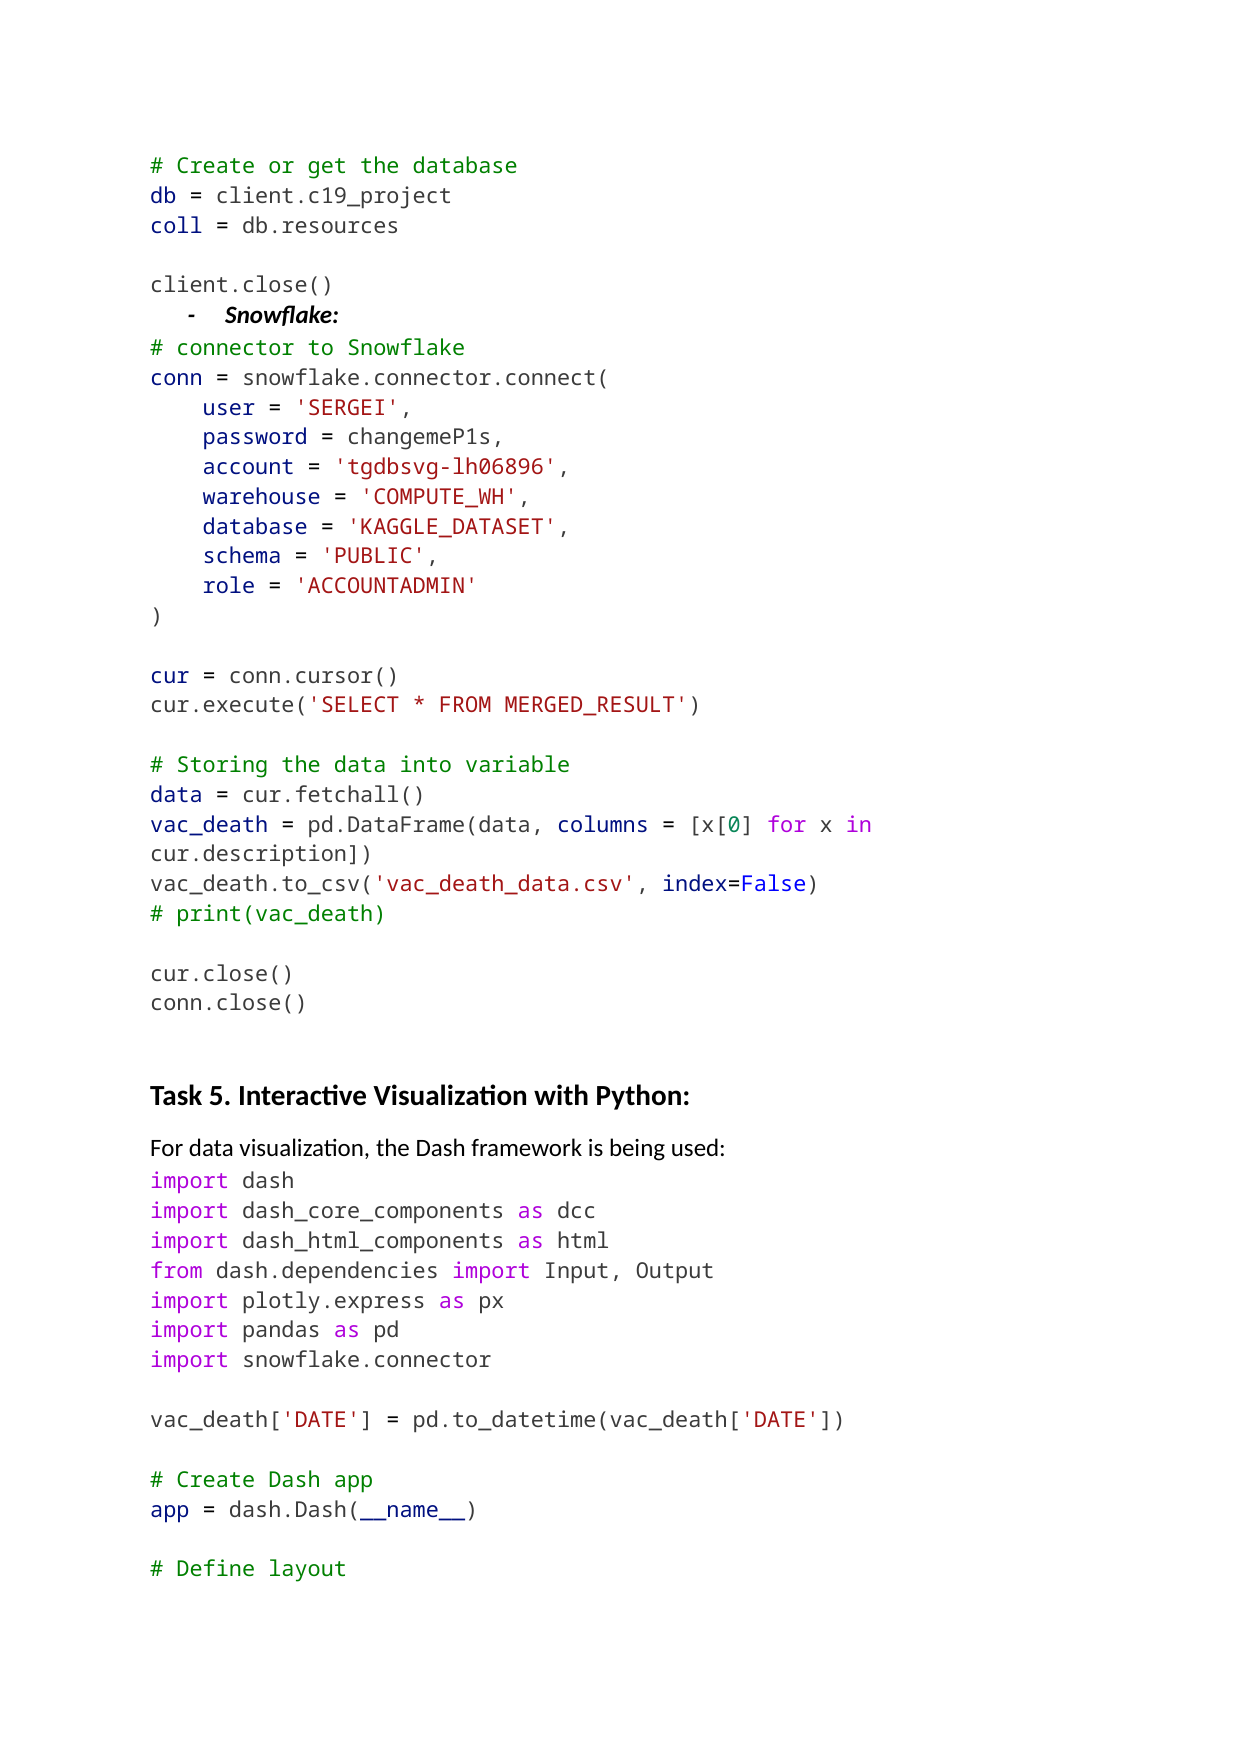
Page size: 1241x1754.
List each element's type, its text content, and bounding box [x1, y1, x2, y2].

text vac_death.to_csv('vac_death_data.csv', index=False) [150, 868, 1090, 898]
text cur.close() [150, 957, 1090, 987]
text account = 'tgdbsvg-lh06896', [150, 451, 1090, 481]
text app = dash.Dash(__name__) [150, 1494, 1090, 1523]
text db = client.c19_project [150, 180, 1090, 209]
text conn = snowflake.connector.connect( [150, 362, 1090, 391]
text from dash.dependencies import Input, Output [150, 1255, 1090, 1285]
text client.close() [150, 269, 1090, 299]
text password = changemeP1s, [150, 421, 1090, 451]
text vac_death = pd.DataFrame(data, columns = [x[0] for x in cur.description]) [150, 808, 1090, 868]
text import pandas as pd [150, 1314, 1090, 1344]
text warehouse = 'COMPUTE_WH', [150, 481, 1090, 511]
text import snowflake.connector [150, 1344, 1090, 1374]
text user = 'SERGEI', [150, 391, 1090, 421]
text # print(vac_death) [150, 898, 1090, 928]
text schema = 'PUBLIC', [150, 540, 1090, 570]
list Snowflake: [187, 299, 1090, 329]
text vac_death['DATE'] = pd.to_datetime(vac_death['DATE']) [150, 1404, 1090, 1434]
text role = 'ACCOUNTADMIN' [150, 570, 1090, 600]
text # Define layout [150, 1553, 1090, 1583]
text Task 5. Interactive Visualization with Python: [150, 1077, 1090, 1113]
text cur = conn.cursor() [150, 659, 1090, 689]
text # Create Dash app [150, 1464, 1090, 1494]
text import dash_core_components as dcc [150, 1195, 1090, 1225]
text # connector to Snowflake [150, 332, 1090, 362]
text database = 'KAGGLE_DATASET', [150, 511, 1090, 540]
text conn.close() [150, 987, 1090, 1017]
text coll = db.resources [150, 209, 1090, 239]
text # Storing the data into variable [150, 749, 1090, 779]
text import dash [150, 1166, 1090, 1195]
text import plotly.express as px [150, 1285, 1090, 1314]
text For data visualization, the Dash framework is being used: [150, 1133, 1090, 1163]
text ) [150, 600, 1090, 630]
text import dash_html_components as html [150, 1225, 1090, 1255]
text cur.execute('SELECT * FROM MERGED_RESULT') [150, 689, 1090, 719]
text # Create or get the database [150, 150, 1090, 180]
text data = cur.fetchall() [150, 779, 1090, 808]
